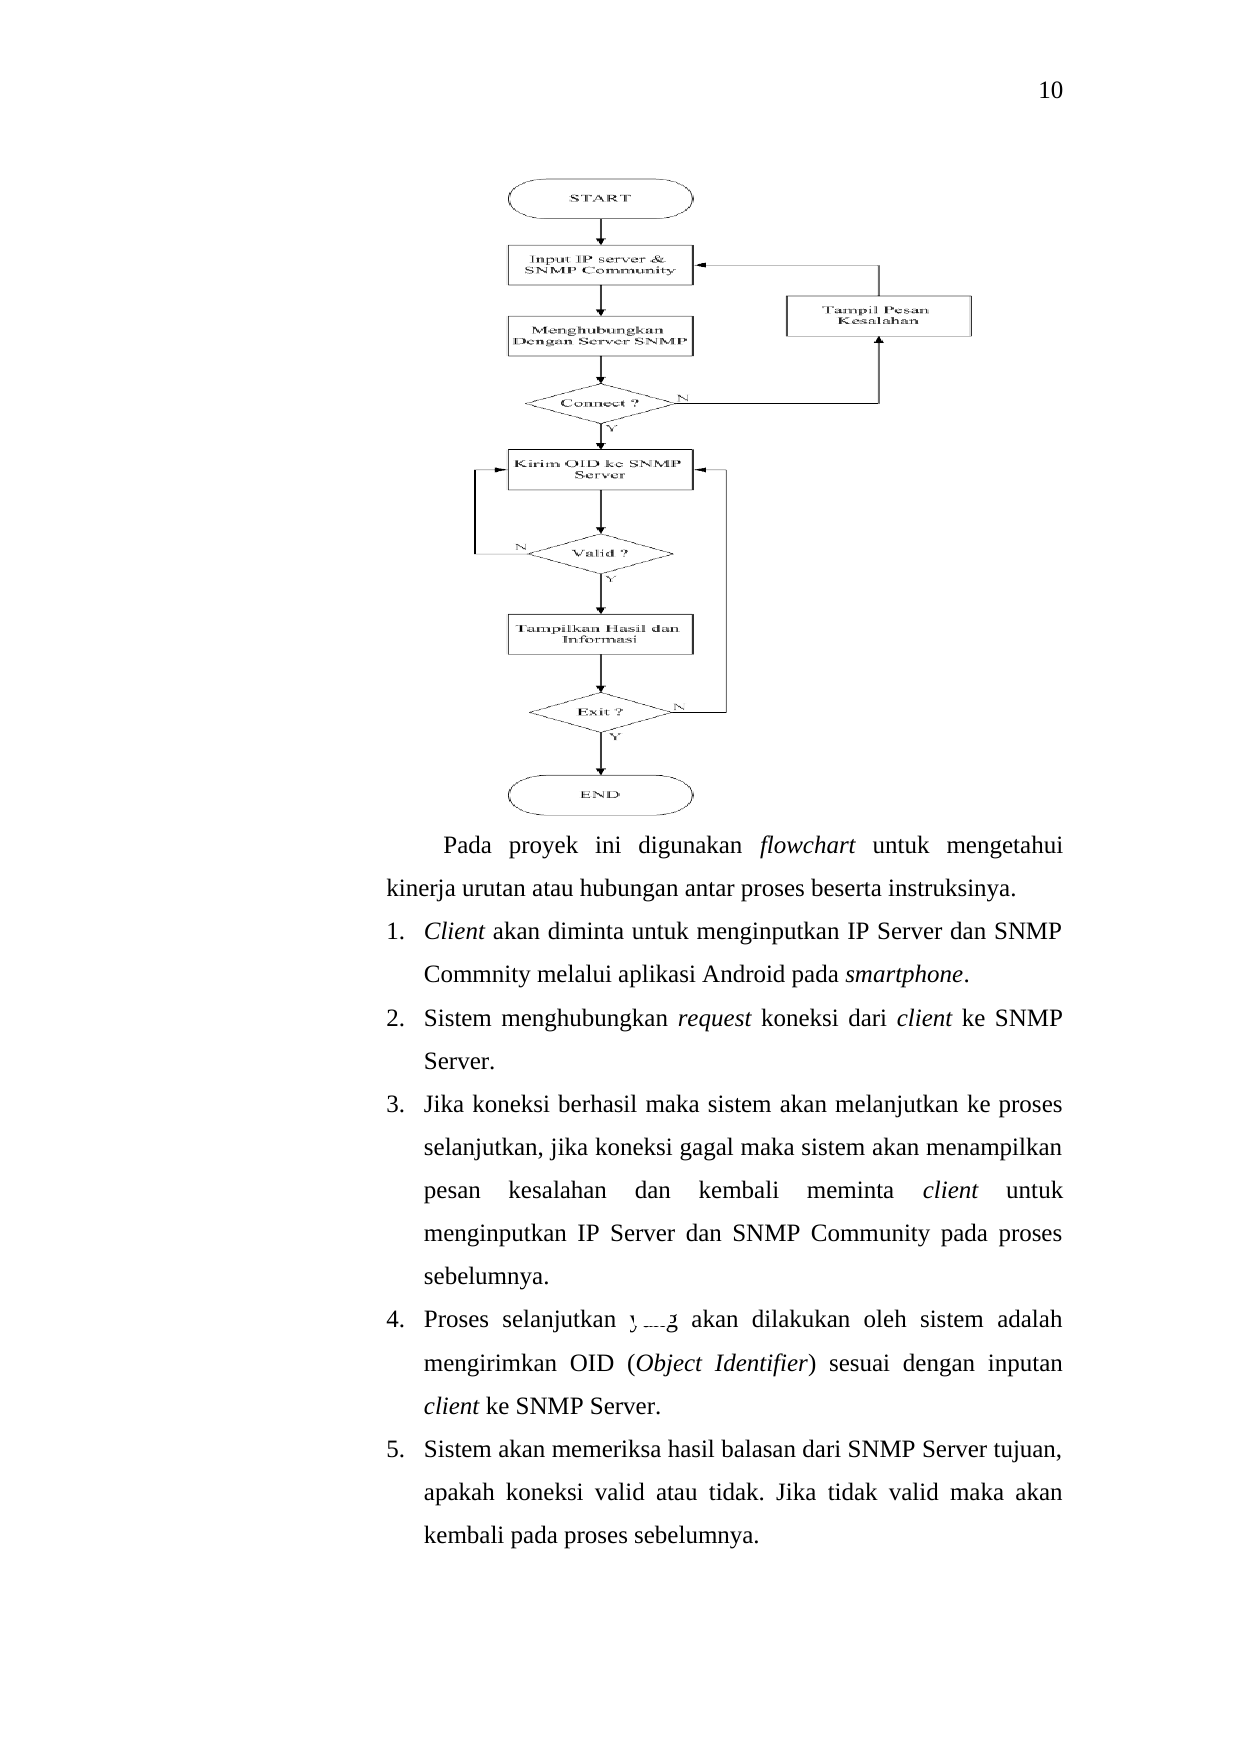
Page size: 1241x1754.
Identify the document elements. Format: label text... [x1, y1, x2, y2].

list Sistem akan memeriksa hasil balasan dari SNMP Server tujuan, apakah koneksi valid atau tidak. Jika tidak valid maka akan kembali pada proses sebelumnya. [386, 1434, 1063, 1549]
list Proses selanjutkan yang akan dilakukan oleh sistem adalah mengirimkan OID (Object Identifier) sesuai dengan inputan client ke SNMP Server. [386, 1304, 1063, 1419]
picture [458, 177, 974, 816]
list Client akan diminta untuk menginputkan IP Server dan SNMP Commnity melalui aplikasi Android pada smartphone. [386, 916, 1063, 988]
text Pada proyek ini digunakan flowchart untuk mengetahui kinerja urutan atau hubungan antar proses beserta instruksinya. [386, 830, 1063, 902]
list Sistem menghubungkan request koneksi dari client ke SNMP Server. [386, 1003, 1063, 1074]
list Jika koneksi berhasil maka sistem akan melanjutkan ke proses selanjutkan, jika koneksi gagal maka sistem akan menampilkan pesan kesalahan dan kembali meminta client untuk menginputkan IP Server dan SNMP Community pada proses sebelumnya. [386, 1089, 1063, 1290]
